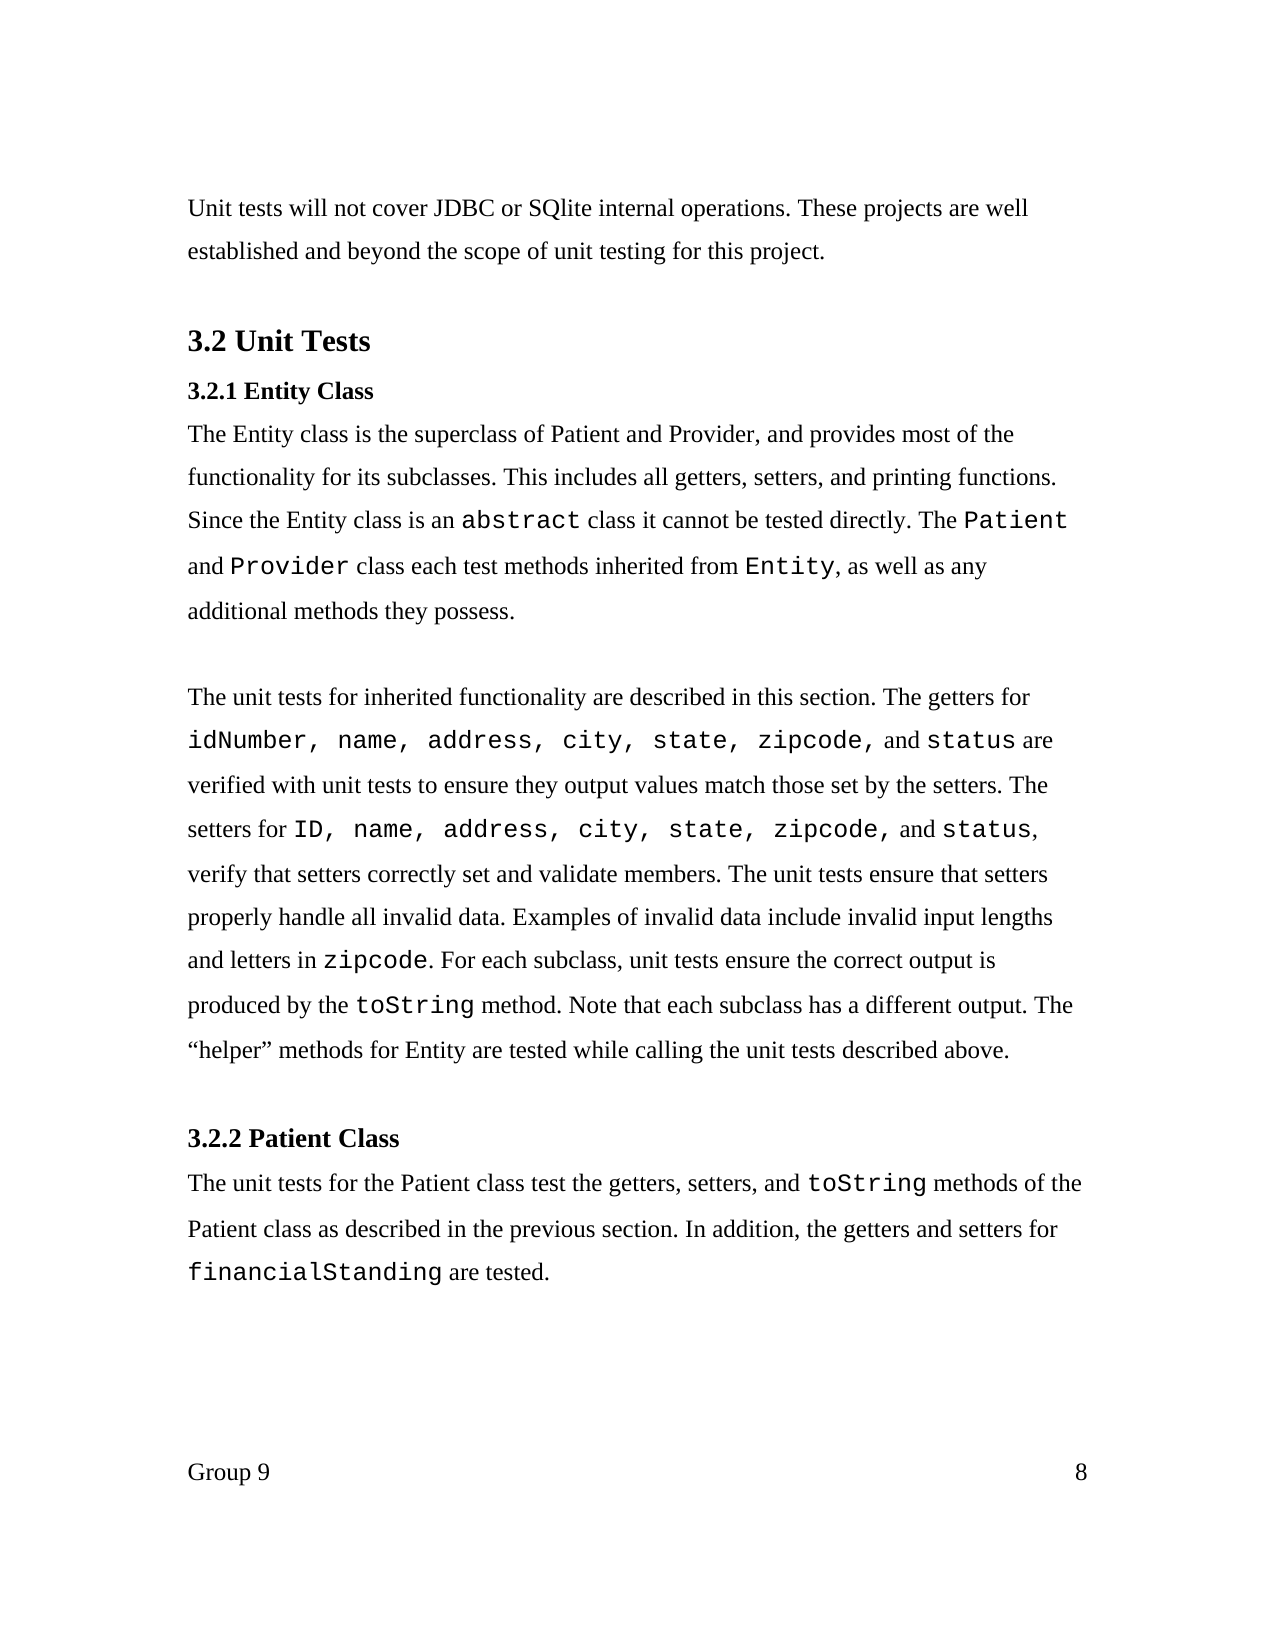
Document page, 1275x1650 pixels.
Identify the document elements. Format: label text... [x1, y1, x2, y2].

text Unit tests will not cover JDBC or SQlite internal operations. These projects are well established and beyond the scope of unit testing for this project. [187, 193, 1087, 265]
text 3.2.2 Patient Class [187, 1122, 1087, 1153]
text The unit tests for inherited functionality are described in this section. The getters for idNumber, name, address, city, state, zipcode, and status are verified with unit tests to ensure they output values match those set by the setters. The setters for ID, name, address, city, state, zipcode, and status, verify that setters correctly set and validate members. The unit tests ensure that setters properly handle all invalid data. Examples of invalid data include invalid input lengths and letters in zipcode. For each subclass, unit tests ensure the correct output is produced by the toString method. Note that each subclass has a different output. The “helper” methods for Entity are tested while calling the unit tests described above. [187, 682, 1087, 1064]
text 3.2 Unit Tests [187, 322, 1087, 358]
text The unit tests for the Patient class test the getters, setters, and toString methods of the Patient class as described in the previous section. In addition, the getters and setters for financialStanding are tested. [187, 1168, 1087, 1288]
text The Entity class is the superclass of Patient and Provider, and provides most of the functionality for its subclasses. This includes all getters, setters, and printing functions. Since the Entity class is an abstract class it cannot be tested directly. The Patient and Provider class each test methods inherited from Entity, as well as any additional methods they possess. [187, 419, 1087, 625]
text 3.2.1 Entity Class [187, 376, 1087, 405]
